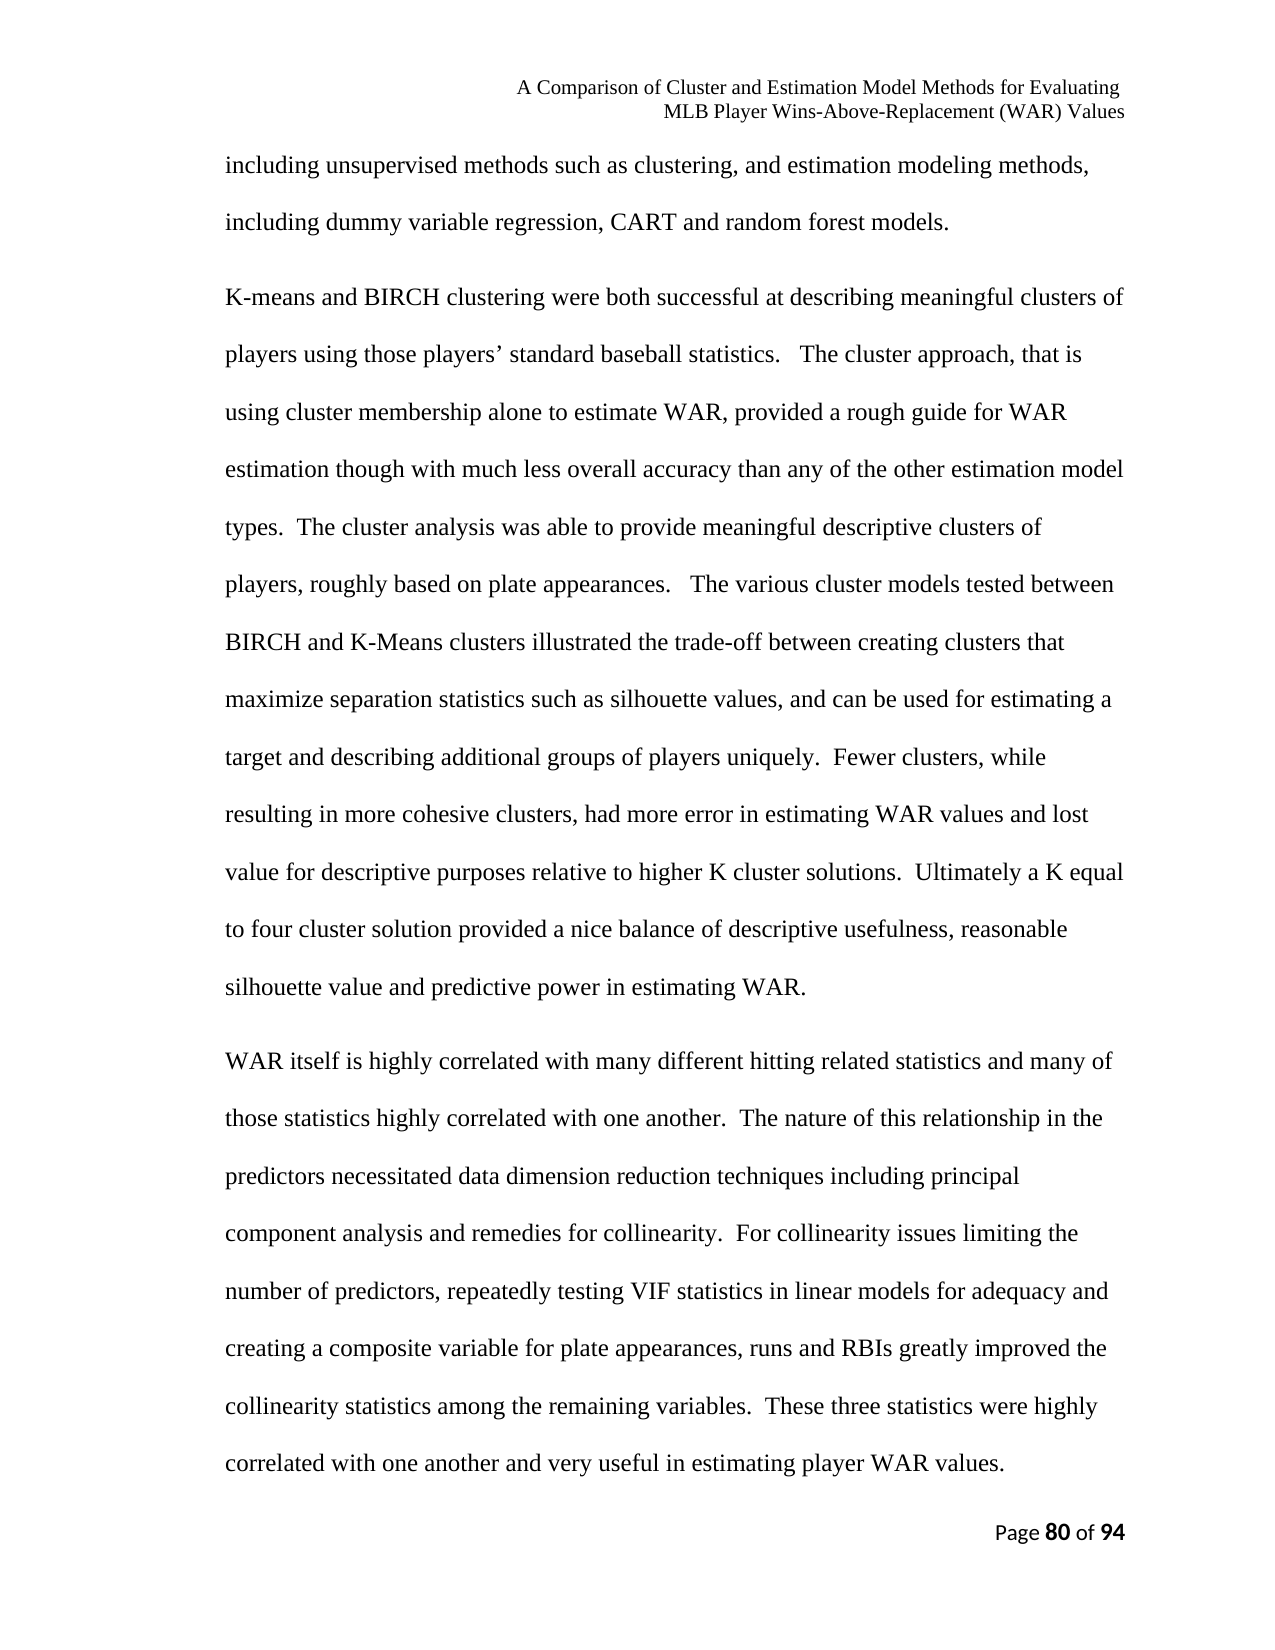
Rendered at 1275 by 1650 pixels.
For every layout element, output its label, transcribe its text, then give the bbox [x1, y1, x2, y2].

text K-means and BIRCH clustering were both successful at describing meaningful clusters of players using those players’ standard baseball statistics. The cluster approach, that is using cluster membership alone to estimate WAR, provided a rough guide for WAR estimation though with much less overall accuracy than any of the other estimation model types. The cluster analysis was able to provide meaningful descriptive clusters of players, roughly based on plate appearances. The various cluster models tested between BIRCH and K-Means clusters illustrated the trade-off between creating clusters that maximize separation statistics such as silhouette values, and can be used for estimating a target and describing additional groups of players uniquely. Fewer clusters, while resulting in more cohesive clusters, had more error in estimating WAR values and lost value for descriptive purposes relative to higher K cluster solutions. Ultimately a K equal to four cluster solution provided a nice balance of descriptive usefulness, reasonable silhouette value and predictive power in estimating WAR. [225, 282, 1125, 1000]
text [225, 150, 1125, 236]
text WAR itself is highly correlated with many different hitting related statistics and many of those statistics highly correlated with one another. The nature of this relationship in the predictors necessitated data dimension reduction techniques including principal component analysis and remedies for collinearity. For collinearity issues limiting the number of predictors, repeatedly testing VIF statistics in linear models for adequacy and creating a composite variable for plate appearances, runs and RBIs greatly improved the collinearity statistics among the remaining variables. These three statistics were highly correlated with one another and very useful in estimating player WAR values. [225, 1046, 1125, 1477]
